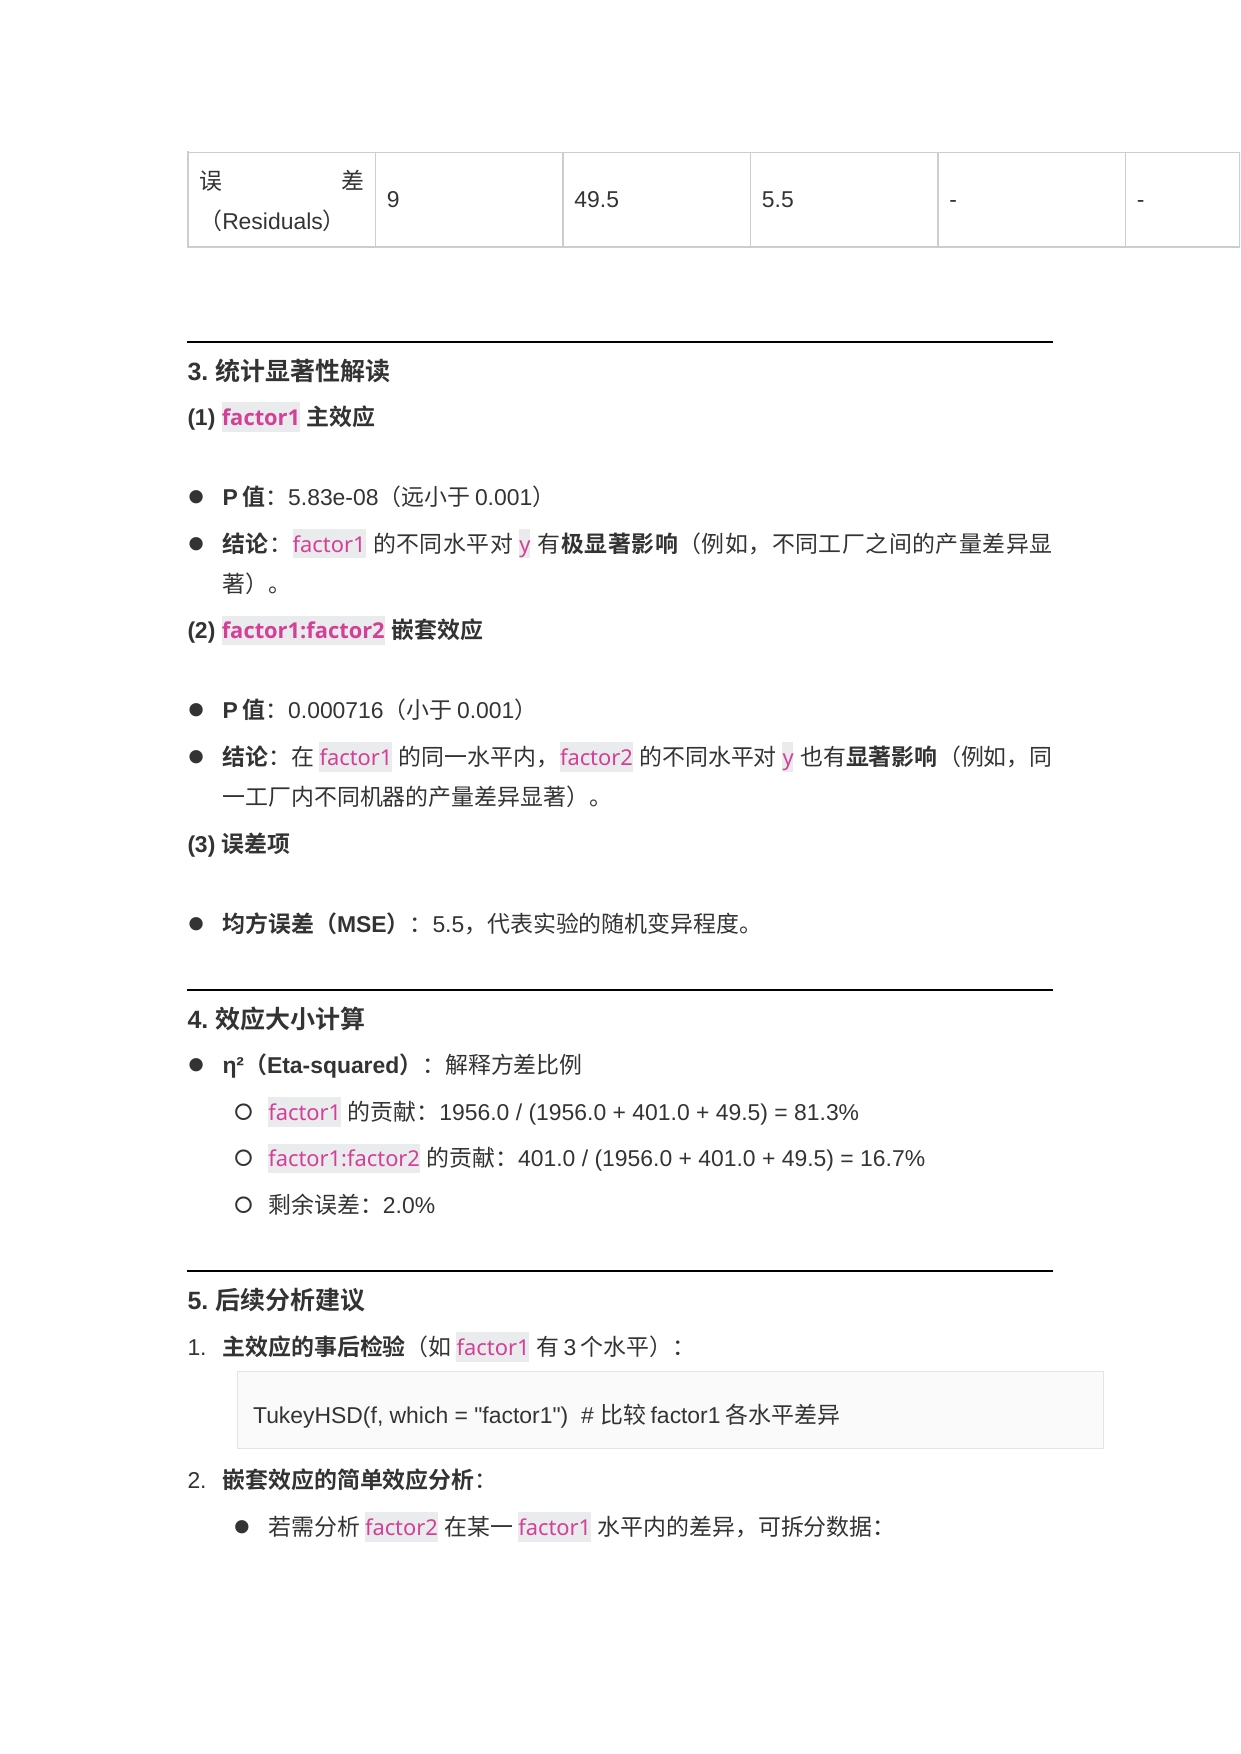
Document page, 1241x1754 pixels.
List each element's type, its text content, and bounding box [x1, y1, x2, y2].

list 剩余误差：2.0% [233, 1183, 1053, 1224]
subtitle (1) factor1 主效应 [187, 396, 1053, 436]
subtitle (3) 误差项 [187, 822, 1053, 862]
table_cell 49.5 [564, 153, 750, 246]
list 若需分析 factor2 在某一 factor1 水平内的差异，可拆分数据： [233, 1505, 1053, 1545]
table_cell - [939, 153, 1125, 246]
list η²（Eta-squared）：解释方差比例 [187, 1044, 1053, 1084]
subtitle 5. 后续分析建议 [187, 1278, 1053, 1319]
list 嵌套效应的简单效应分析： [187, 1458, 1053, 1499]
table_cell 误差（Residuals） [189, 153, 375, 246]
list P值：5.83e-08（远小于0.001） [187, 475, 1053, 516]
table_cell 5.5 [751, 153, 937, 246]
list 均方误差（MSE）：5.5，代表实验的随机变异程度。 [187, 902, 1053, 942]
list 主效应的事后检验（如 factor1 有3个水平）： [187, 1325, 1053, 1365]
subtitle (2) factor1:factor2 嵌套效应 [187, 609, 1053, 649]
subtitle 4. 效应大小计算 [187, 997, 1053, 1037]
list factor1:factor2 的贡献：401.0 / (1956.0 + 401.0 + 49.5) = 16.7% [233, 1137, 1053, 1177]
list 结论：在 factor1 的同一水平内，factor2 的不同水平对 y 也有显著影响（例如，同一工厂内不同机器的产量差异显著）。 [187, 735, 1053, 816]
table_cell 9 [376, 153, 562, 246]
list factor1 的贡献：1956.0 / (1956.0 + 401.0 + 49.5) = 81.3% [233, 1090, 1053, 1131]
list 结论：factor1 的不同水平对 y 有极显著影响（例如，不同工厂之间的产量差异显著）。 [187, 522, 1053, 603]
table_cell - [1126, 153, 1239, 246]
subtitle 3. 统计显著性解读 [187, 349, 1053, 389]
list P值：0.000716（小于0.001） [187, 689, 1053, 729]
